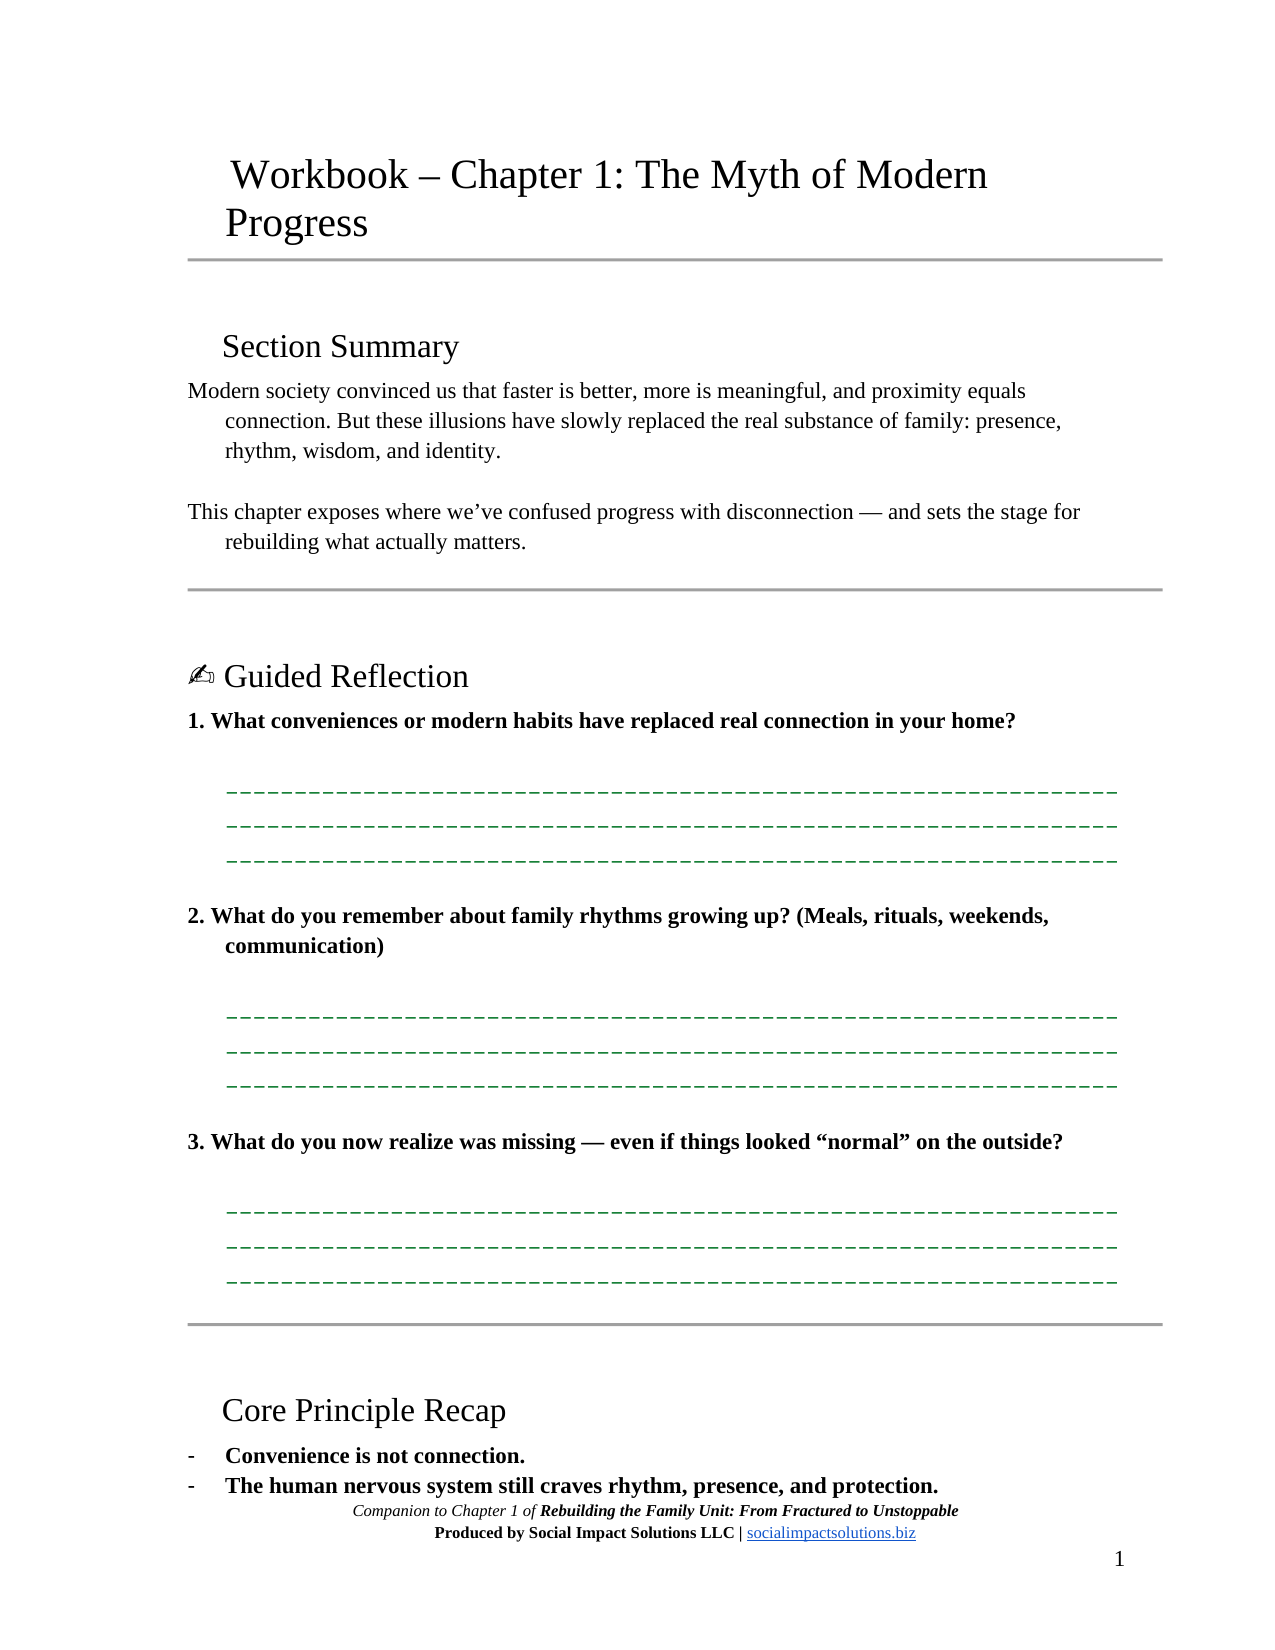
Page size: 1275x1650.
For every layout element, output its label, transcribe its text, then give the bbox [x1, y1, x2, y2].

list The human nervous system still craves rhythm, presence, and protection. [187, 1472, 1125, 1498]
text 3. What do you now realize was missing — even if things looked “normal” on the outside? ___________________________________________________________________________________________________________________________________________________________________________________________________ [187, 1128, 1125, 1288]
subtitle 🧩 Section Summary [187, 326, 1125, 364]
list Convenience is not connection. [187, 1442, 1125, 1468]
subtitle ✍️ Guided Reflection [187, 656, 1125, 694]
subtitle 📜 Core Principle Recap [187, 1391, 1125, 1429]
text 1. What conveniences or modern habits have replaced real connection in your home? ___________________________________________________________________________________________________________________________________________________________________________________________________ [187, 707, 1125, 867]
text This chapter exposes where we’ve confused progress with disconnection — and sets the stage for rebuilding what actually matters. [187, 498, 1125, 554]
subtitle 📘 Workbook – Chapter 1: The Myth of Modern Progress [187, 150, 1125, 246]
text Modern society convinced us that faster is better, more is meaningful, and proximity equals connection. But these illusions have slowly replaced the real substance of family: presence, rhythm, wisdom, and identity. [187, 377, 1125, 464]
text 2. What do you remember about family rhythms growing up? (Meals, rituals, weekends, communication) ___________________________________________________________________________________________________________________________________________________________________________________________________ [187, 902, 1125, 1093]
